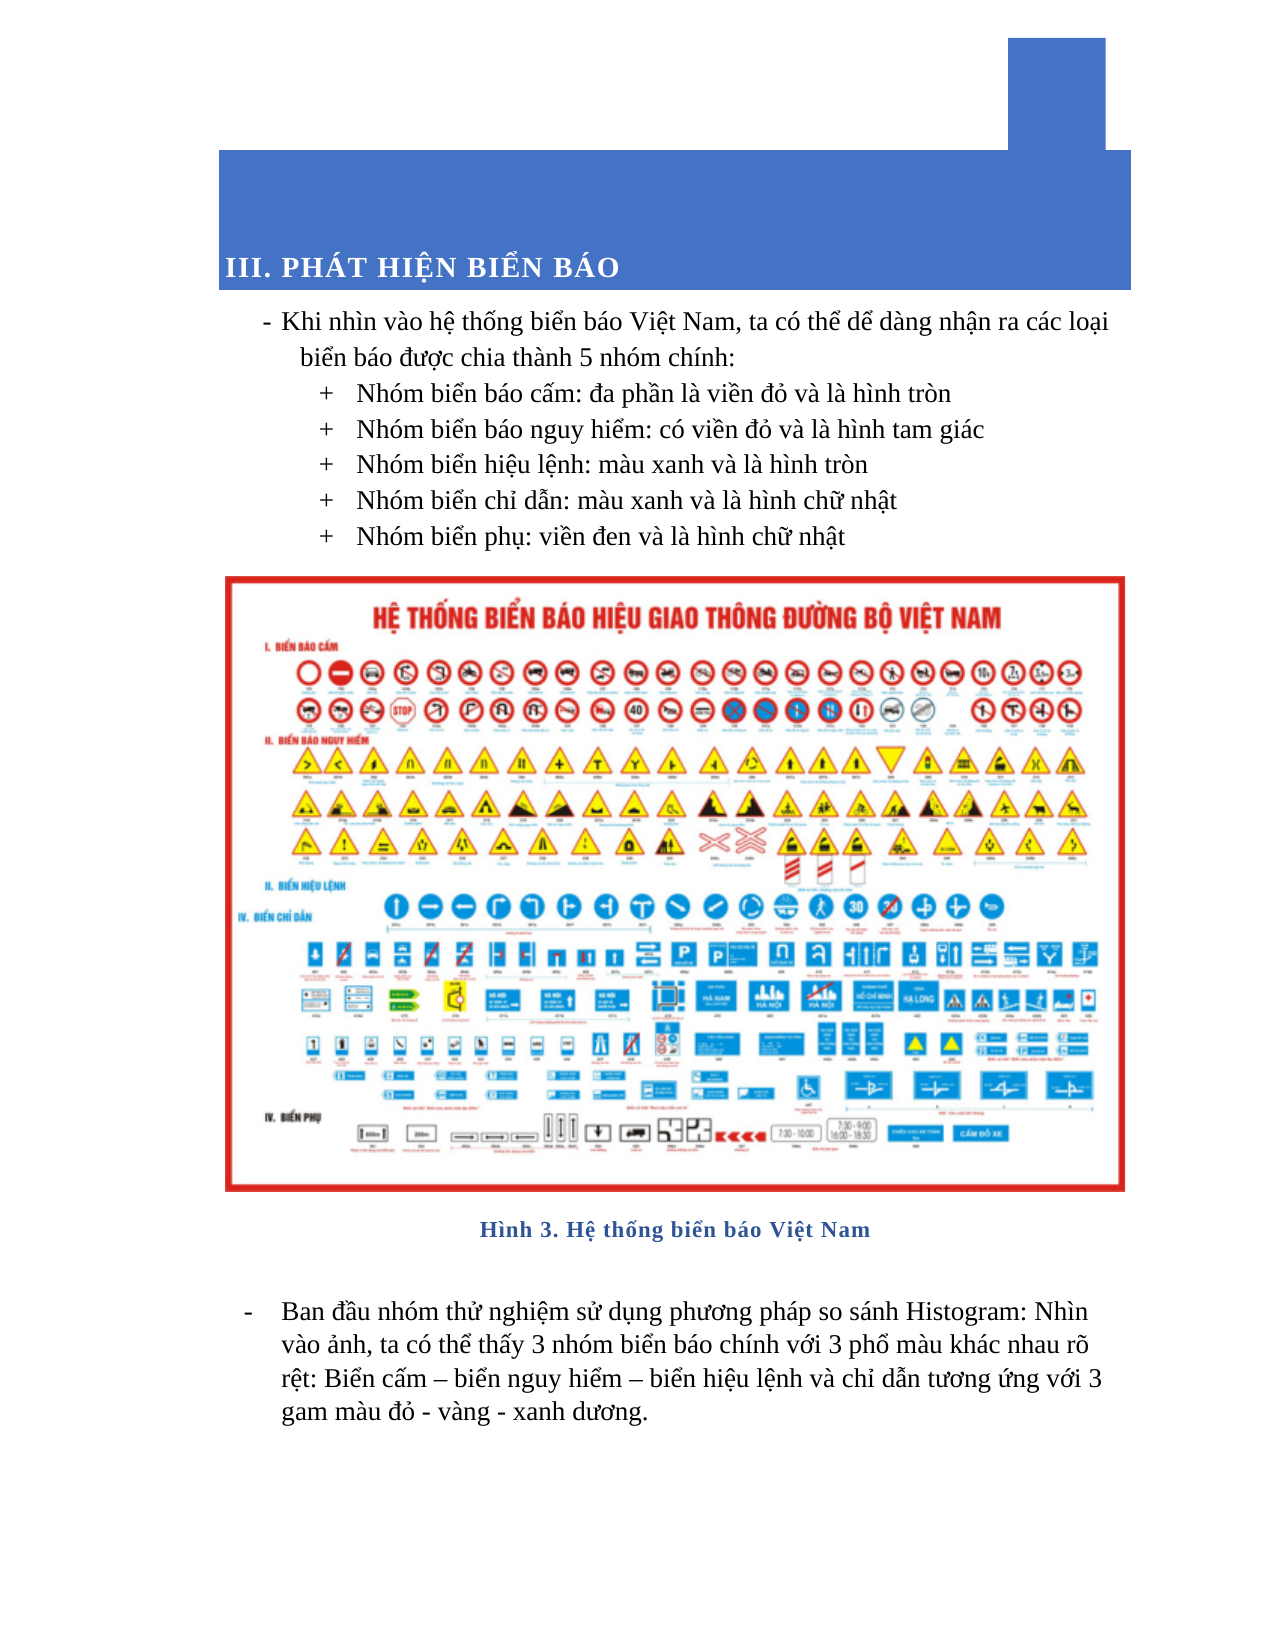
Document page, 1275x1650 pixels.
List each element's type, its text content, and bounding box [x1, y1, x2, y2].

subtitle Hình 3. Hệ thống biển báo Việt Nam [225, 1216, 1125, 1243]
picture [225, 576, 1125, 1192]
list Ban đầu nhóm thử nghiệm sử dụng phương pháp so sánh Histogram: Nhìn vào ảnh, ta có thể thấy 3 nhóm biển báo chính với 3 phổ màu khác nhau rõ rệt: Biển cấm – biển nguy hiểm – biển hiệu lệnh và chỉ dẫn tương ứng với 3 gam màu đỏ - vàng - xanh dương. [244, 1295, 1125, 1427]
subtitle III. Phát hiện biển báo [225, 156, 1125, 284]
list Khi nhìn vào hệ thống biển báo Việt Nam, ta có thể dể dàng nhận ra các loại biển báo được chia thành 5 nhóm chính: [262, 306, 1125, 372]
list Nhóm biển hiệu lệnh: màu xanh và là hình tròn [319, 448, 1125, 479]
list Nhóm biển phụ: viền đen và là hình chữ nhật [319, 520, 1125, 551]
list Nhóm biển báo cấm: đa phần là viền đỏ và là hình tròn [319, 377, 1125, 408]
list Nhóm biển chỉ dẫn: màu xanh và là hình chữ nhật [319, 484, 1125, 515]
list Nhóm biển báo nguy hiểm: có viền đỏ và là hình tam giác [319, 413, 1125, 444]
